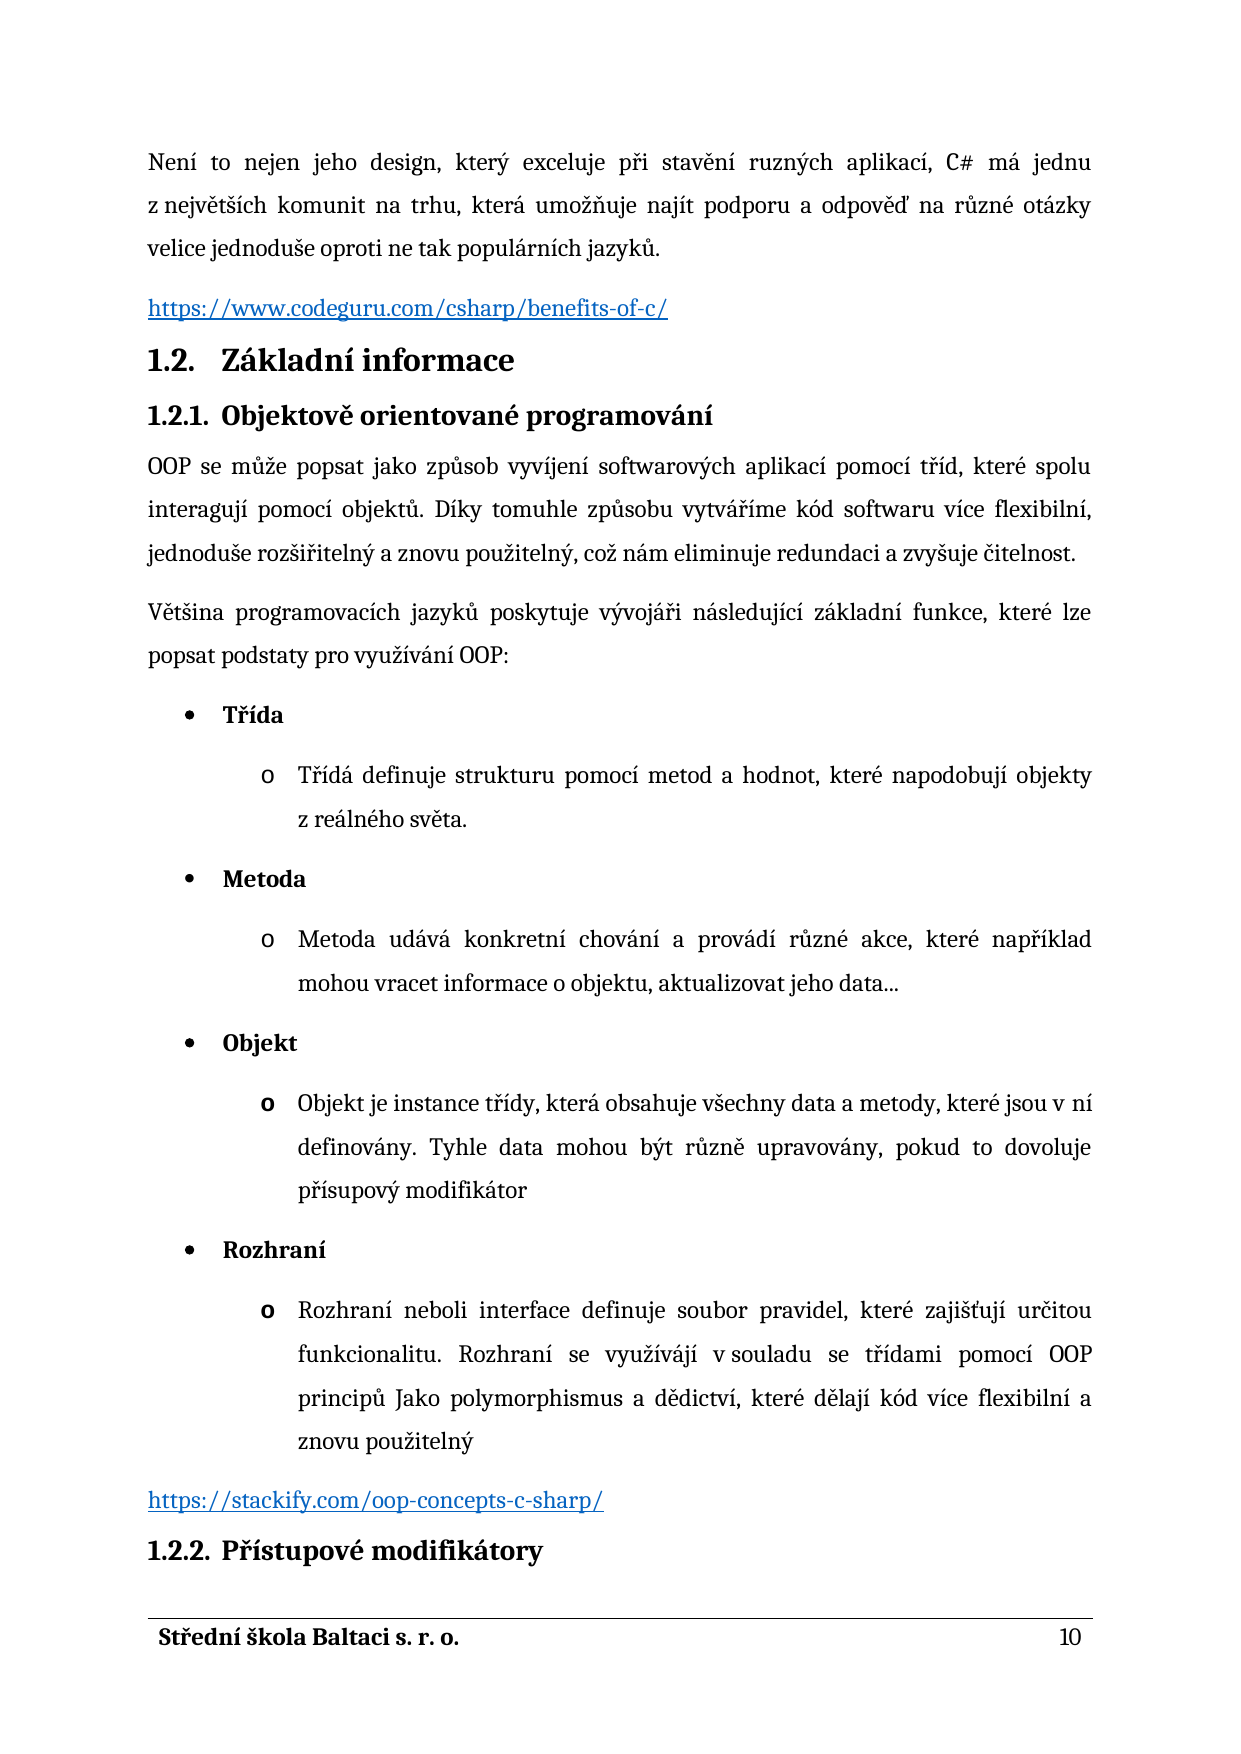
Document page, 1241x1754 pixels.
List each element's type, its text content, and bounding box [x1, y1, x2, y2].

list Metoda udává konkretní chování a provádí různé akce, které například mohou vracet informace o objektu, aktualizovat jeho data... [260, 925, 1093, 998]
text Objektově orientované programování [148, 399, 1093, 433]
text https://stackify.com/oop-concepts-c-sharp/ [148, 1486, 1093, 1515]
list Třídá definuje strukturu pomocí metod a hodnot, které napodobují objekty z reálného světa. [260, 761, 1093, 834]
list Rozhraní [185, 1236, 1093, 1265]
text Většina programovacích jazyků poskytuje vývojáři následující základní funkce, které lze popsat podstaty pro využívání OOP: [148, 598, 1093, 670]
list Rozhraní neboli interface definuje soubor pravidel, které zajišťují určitou funkcionalitu. Rozhraní se využívájí v souladu se třídami pomocí OOP principů Jako polymorphismus a dědictví, které dělají kód více flexibilní a znovu použitelný [260, 1296, 1093, 1455]
text OOP se může popsat jako způsob vyvíjení softwarových aplikací pomocí tříd, které spolu interagují pomocí objektů. Díky tomuhle způsobu vytváříme kód softwaru více flexibilní, jednoduše rozšiřitelný a znovu použitelný, což nám eliminuje redundaci a zvyšuje čitelnost. [148, 452, 1093, 567]
list Metoda [185, 865, 1093, 894]
list Objekt [185, 1029, 1093, 1058]
text Není to nejen jeho design, který exceluje při stavění ruzných aplikací, C# má jednu z největších komunit na trhu, která umožňuje najít podporu a odpověď na různé otázky velice jednoduše oproti ne tak populárních jazyků. [148, 148, 1093, 263]
list Objekt je instance třídy, která obsahuje všechny data a metody, které jsou v ní definovány. Tyhle data mohou být různě upravovány, pokud to dovoluje přísupový modifikátor [260, 1089, 1093, 1205]
text Přístupové modifikátory [148, 1534, 1093, 1568]
list Třída [185, 701, 1093, 730]
text https://www.codeguru.com/csharp/benefits-of-c/ [148, 294, 1093, 322]
text Základní informace [148, 341, 1093, 380]
